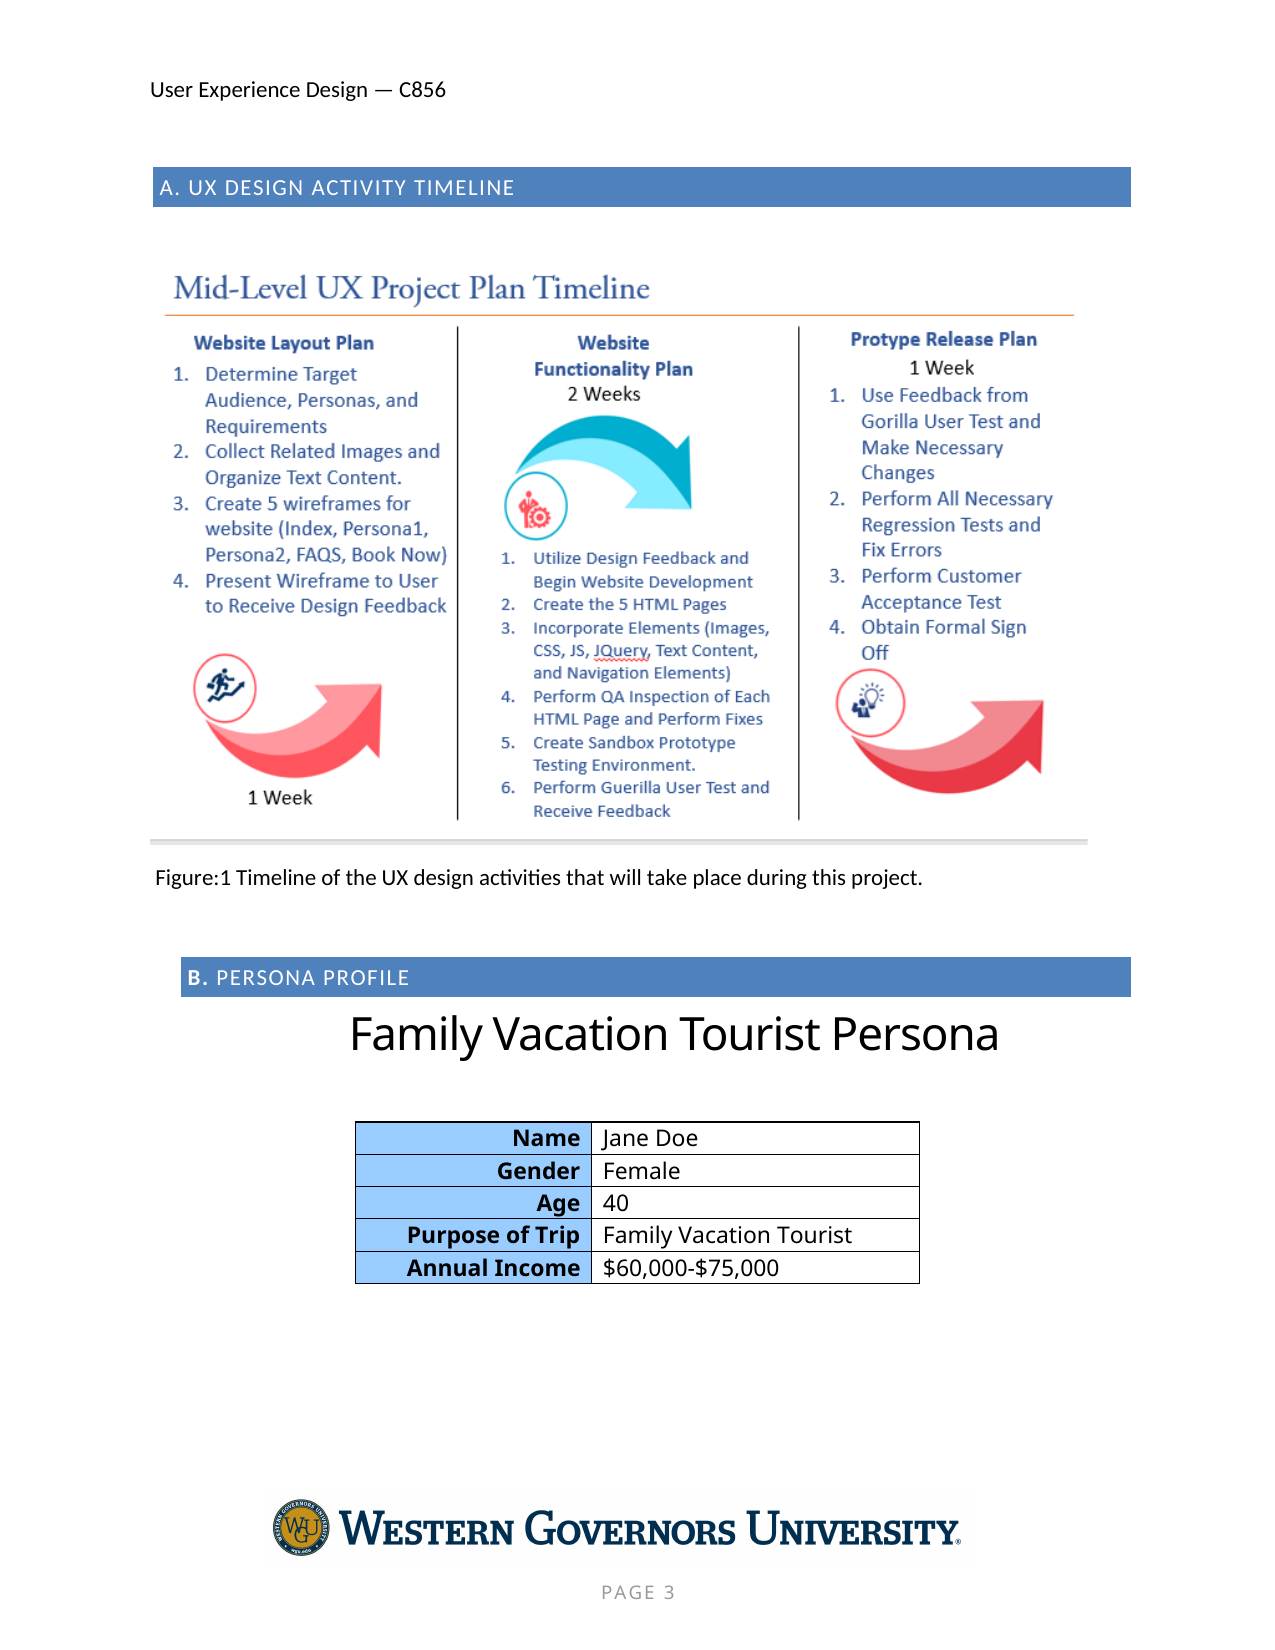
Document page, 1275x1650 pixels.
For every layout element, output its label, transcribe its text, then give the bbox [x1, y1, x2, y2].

table_header Jane Doe [592, 1123, 919, 1154]
picture [263, 1488, 974, 1567]
picture [150, 258, 1088, 845]
table_cell Female [592, 1155, 919, 1186]
table_header Name [356, 1123, 591, 1154]
subtitle B. persona profile [188, 963, 1125, 991]
title Family Vacation Tourist Persona [150, 1001, 1125, 1064]
table_cell Purpose of Trip [356, 1219, 591, 1251]
table_cell Annual Income [356, 1252, 591, 1283]
text Figure:1 Timeline of the UX design activities that will take place during this project. [150, 863, 1125, 891]
subtitle A. UX design Activity Timeline [159, 173, 1125, 201]
table_cell Age [356, 1187, 591, 1218]
table_cell Family Vacation Tourist [592, 1219, 919, 1251]
table_cell 40 [592, 1187, 919, 1218]
table_cell Gender [356, 1155, 591, 1186]
table_cell $60,000-$75,000 [592, 1252, 919, 1283]
